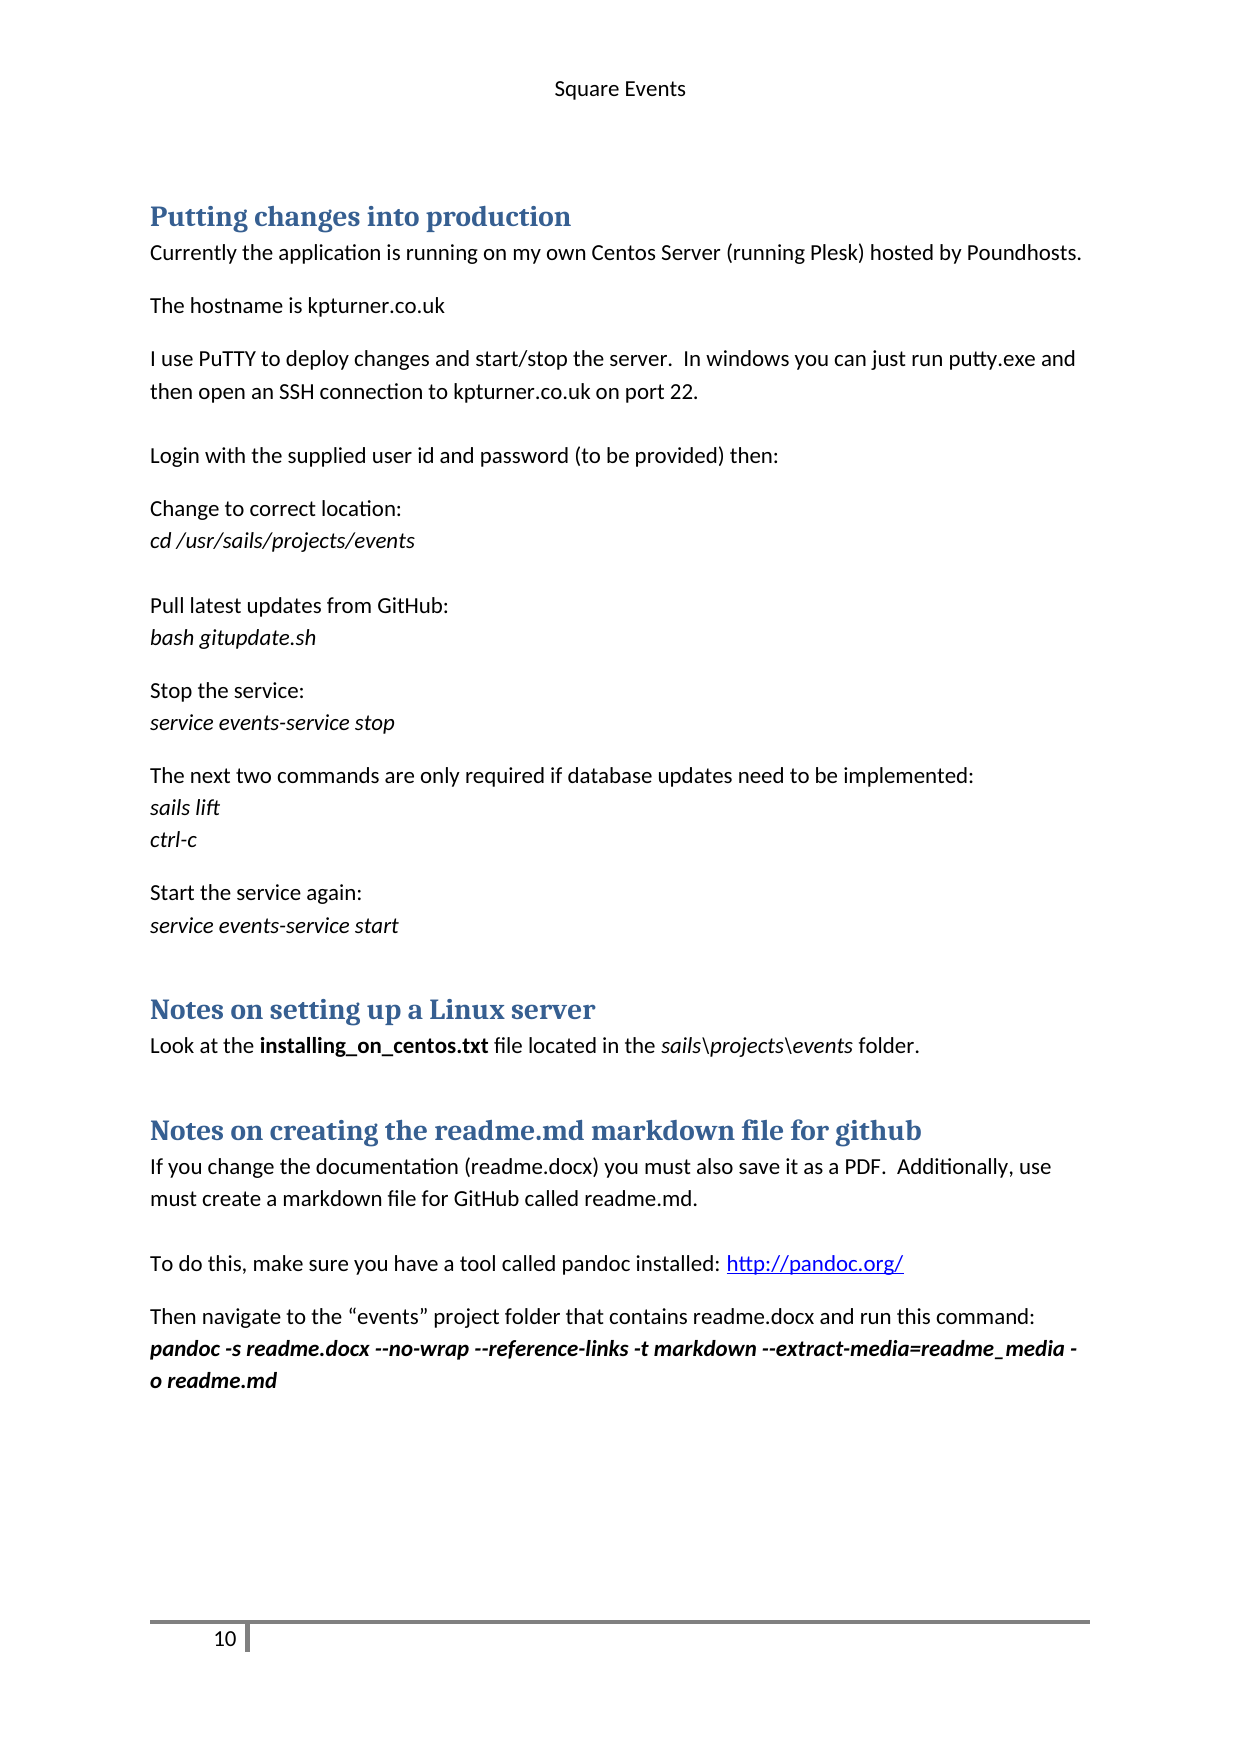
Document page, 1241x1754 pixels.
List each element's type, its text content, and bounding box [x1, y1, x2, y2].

text Stop the service: service events-service stop [150, 676, 1090, 736]
text The hostname is kpturner.co.uk [150, 292, 1090, 319]
subtitle Notes on creating the readme.md markdown file for github [150, 1114, 1090, 1147]
text I use PuTTY to deploy changes and start/stop the server. In windows you can just run putty.exe and then open an SSH connection to kpturner.co.uk on port 22. Login with the supplied user id and password (to be provided) then: [150, 344, 1090, 469]
text Start the service again: service events-service start [150, 878, 1090, 939]
text Change to correct location: cd /usr/sails/projects/events Pull latest updates from GitHub: bash gitupdate.sh [150, 494, 1090, 651]
text Look at the installing_on_centos.txt file located in the sails\projects\events folder. [150, 1031, 1090, 1059]
text The next two commands are only required if database updates need to be implemented: sails lift ctrl-c [150, 761, 1090, 853]
text Currently the application is running on my own Centos Server (running Plesk) hosted by Poundhosts. [150, 238, 1090, 267]
text If you change the documentation (readme.docx) you must also save it as a PDF. Additionally, use must create a markdown file for GitHub called readme.md. To do this, make sure you have a tool called pandoc installed: http://pandoc.org/ [150, 1152, 1090, 1277]
subtitle Putting changes into production [150, 200, 1090, 233]
subtitle Notes on setting up a Linux server [150, 993, 1090, 1026]
text Then navigate to the “events” project folder that contains readme.docx and run this command: pandoc -s readme.docx --no-wrap --reference-links -t markdown --extract-media=readme_media -o readme.md [150, 1302, 1090, 1394]
